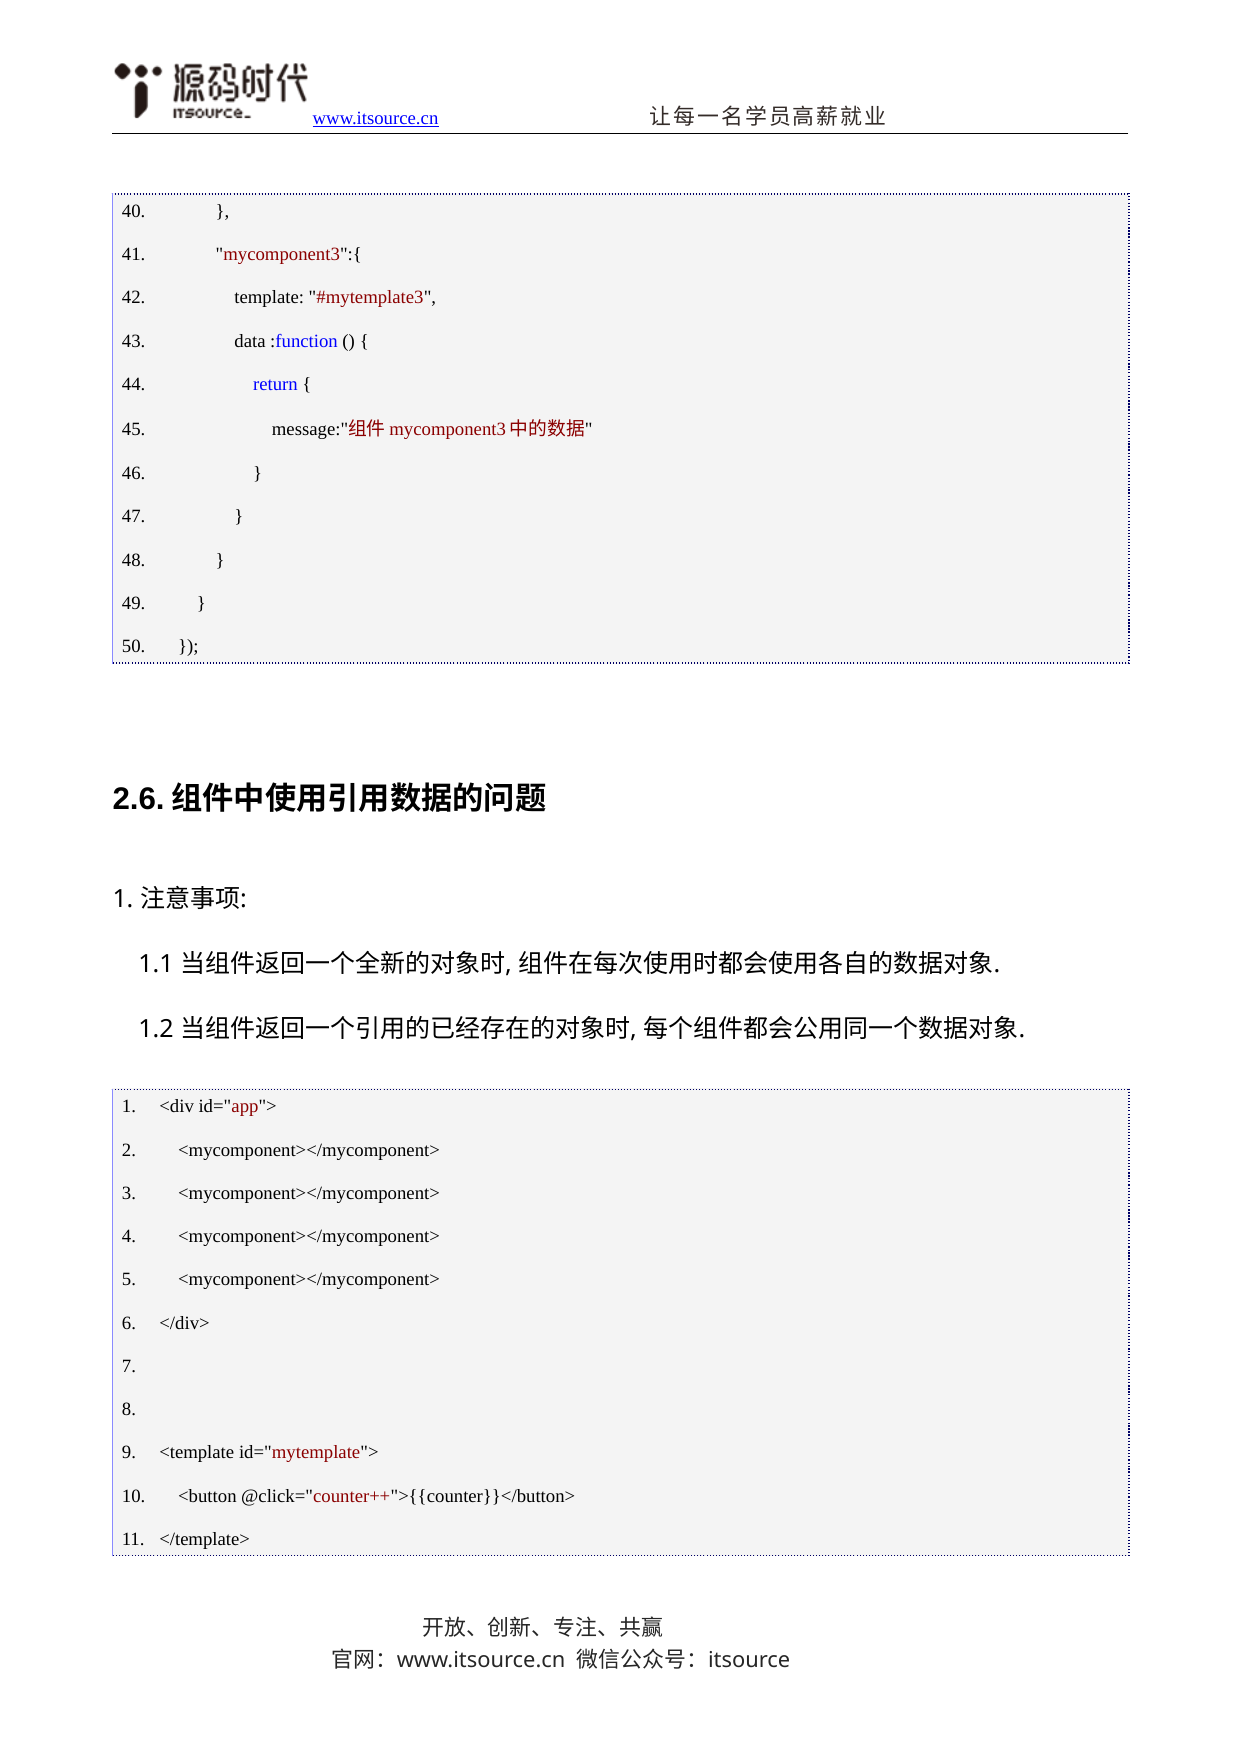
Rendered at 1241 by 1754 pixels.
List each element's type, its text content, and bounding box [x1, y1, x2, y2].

text 组件中使用引用数据的问题 [112, 763, 1106, 828]
list } [113, 498, 1129, 532]
text 1. 注意事项: 1.1 当组件返回一个全新的对象时, 组件在每次使用时都会使用各自的数据对象. 1.2 当组件返回一个引用的已经存在的对象时, 每个组件都会公用同一个数据对象. [112, 864, 1128, 1059]
list <mycomponent></mycomponent> [113, 1132, 1129, 1166]
list } [113, 455, 1129, 489]
list template: "#mytemplate3", [113, 279, 1129, 313]
list "mycomponent3":{ [113, 236, 1129, 270]
list </div> [113, 1304, 1129, 1339]
list <button @click="counter++">{{counter}}</button> [113, 1477, 1129, 1512]
list } [113, 585, 1129, 619]
list return { [113, 366, 1129, 400]
list <mycomponent></mycomponent> [113, 1218, 1129, 1252]
list data :function () { [113, 323, 1129, 357]
list } [113, 542, 1129, 576]
list <div id="app"> [112, 1088, 1129, 1122]
list <mycomponent></mycomponent> [113, 1261, 1129, 1295]
picture [112, 59, 313, 125]
list <template id="mytemplate"> [113, 1434, 1129, 1468]
list <mycomponent></mycomponent> [113, 1175, 1129, 1209]
list </template> [113, 1521, 1129, 1556]
list }); [113, 628, 1129, 664]
list message:"组件mycomponent3中的数据" [113, 409, 1129, 443]
list }, [113, 193, 1129, 227]
